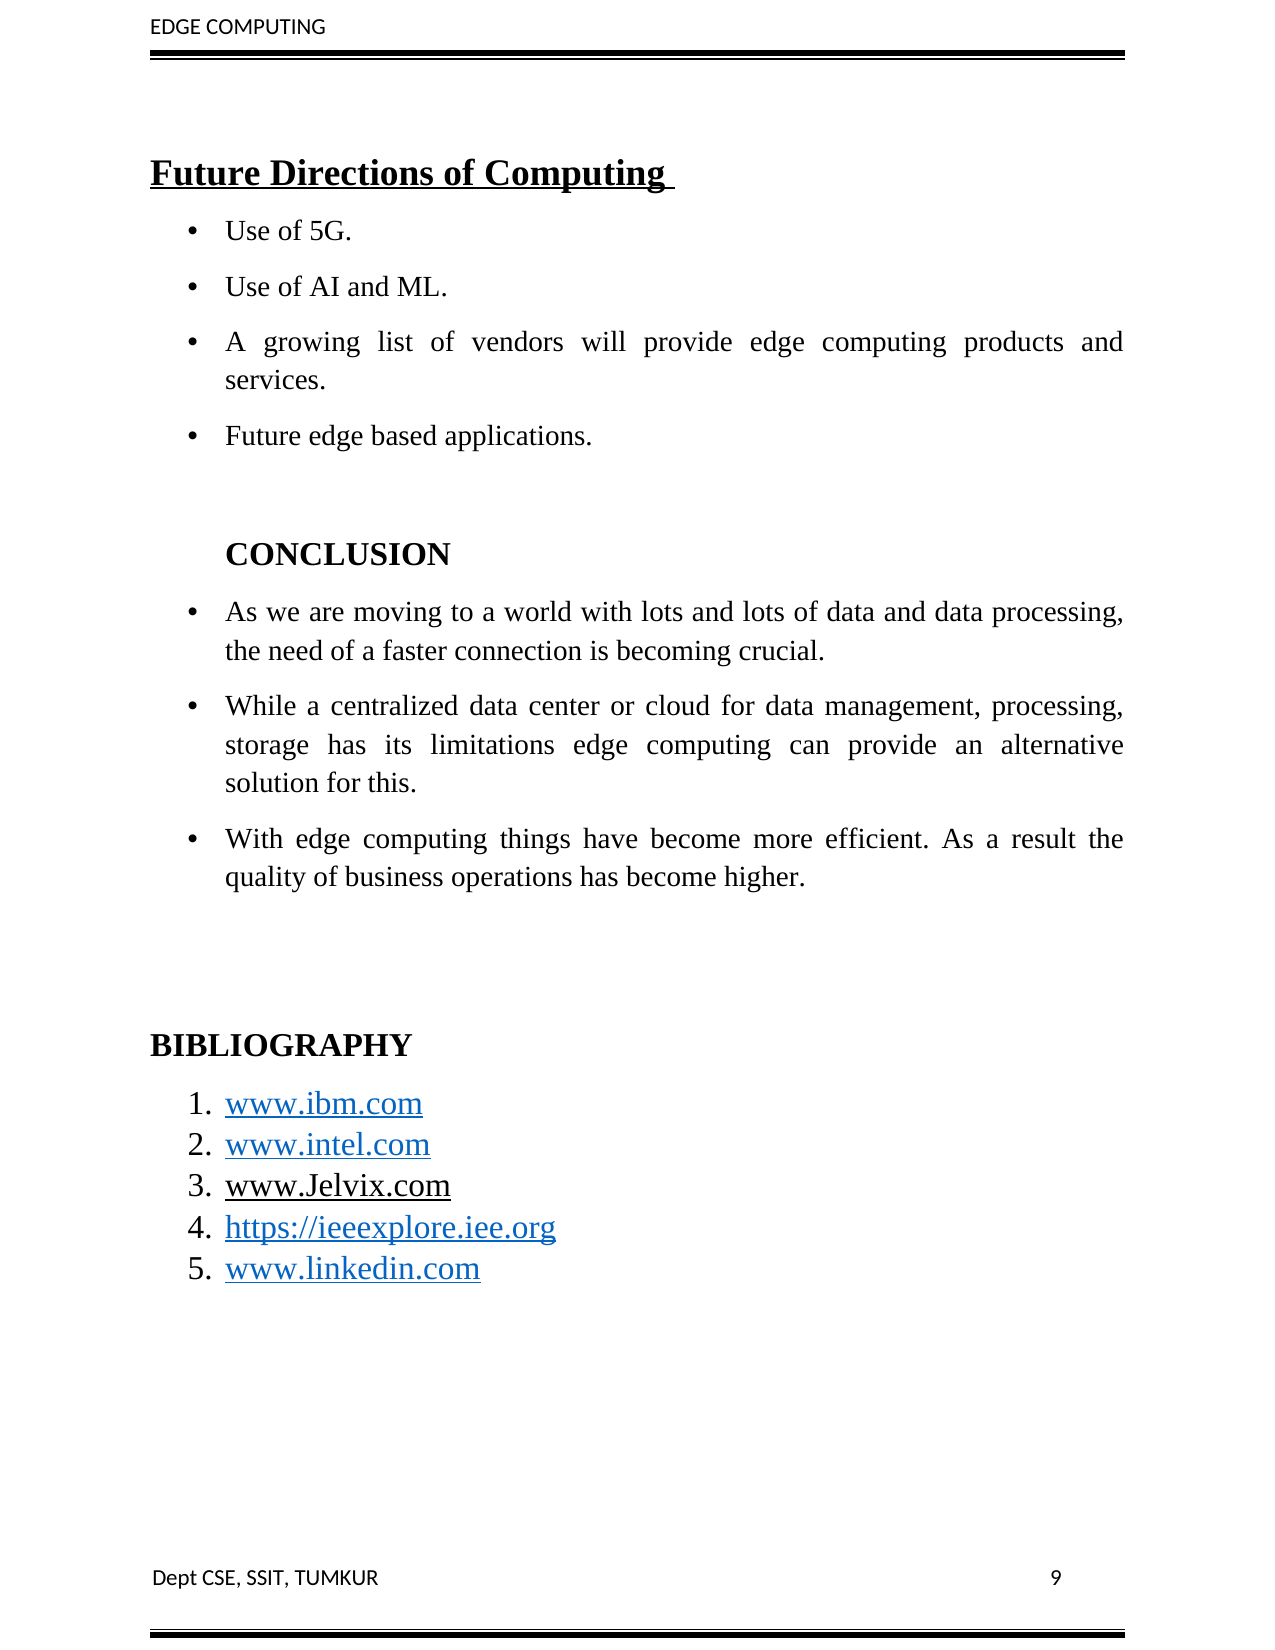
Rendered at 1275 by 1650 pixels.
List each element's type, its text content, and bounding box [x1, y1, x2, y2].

list As we are moving to a world with lots and lots of data and data processing, the need of a faster connection is becoming crucial. [187, 594, 1125, 667]
list Use of 5G. [187, 213, 1125, 247]
text BIBLIOGRAPHY [150, 1025, 1125, 1063]
list While a centralized data center or cloud for data management, processing, storage has its limitations edge computing can provide an alternative solution for this. [187, 688, 1125, 799]
list www.ibm.com [187, 1083, 1125, 1121]
list With edge computing things have become more efficient. As a result the quality of business operations has become higher. [187, 821, 1125, 893]
list www.Jelvix.com [187, 1166, 1125, 1204]
text CONCLUSION [225, 534, 1125, 572]
text Future Directions of Computing [150, 150, 1125, 193]
list www.intel.com [187, 1124, 1125, 1163]
list Use of AI and ML. [187, 268, 1125, 302]
list Future edge based applications. [187, 418, 1125, 451]
list www.linkedin.com [187, 1248, 1125, 1287]
list https://ieeexplore.iee.org [187, 1207, 1125, 1245]
list A growing list of vendors will provide edge computing products and services. [187, 324, 1125, 396]
